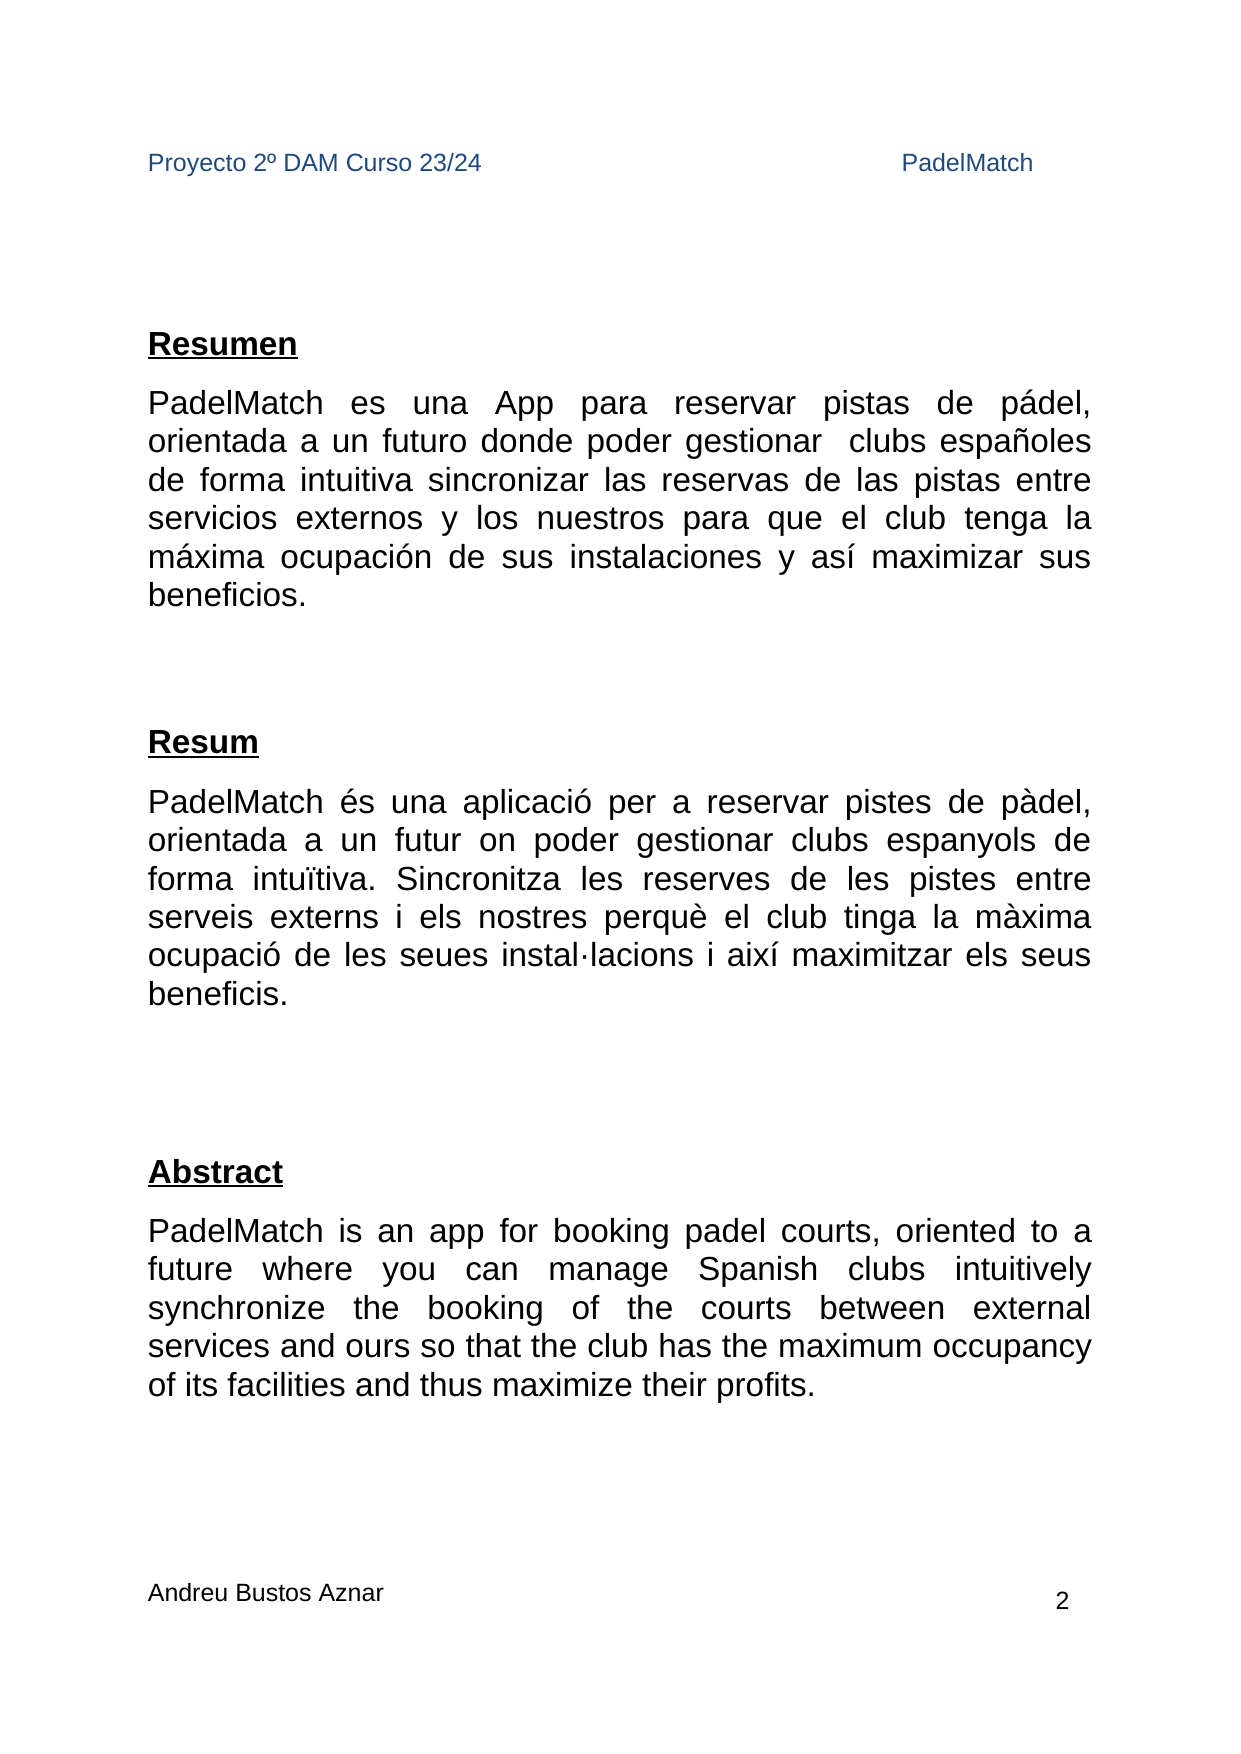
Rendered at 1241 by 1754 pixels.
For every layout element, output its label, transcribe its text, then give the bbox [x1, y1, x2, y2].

text PadelMatch es una App para reservar pistas de pádel, orientada a un futuro donde poder gestionar clubs españoles de forma intuitiva sincronizar las reservas de las pistas entre servicios externos y los nuestros para que el club tenga la máxima ocupación de sus instalaciones y así maximizar sus beneficios. [148, 383, 1092, 642]
text Resumen [148, 324, 1092, 362]
text Abstract [148, 1152, 1092, 1190]
text Resum [148, 722, 1092, 761]
text PadelMatch is an app for booking padel courts, oriented to a future where you can manage Spanish clubs intuitively synchronize the booking of the courts between external services and ours so that the club has the maximum occupancy of its facilities and thus maximize their profits. [148, 1211, 1092, 1403]
text PadelMatch és una aplicació per a reservar pistes de pàdel, orientada a un futur on poder gestionar clubs espanyols de forma intuïtiva. Sincronitza les reserves de les pistes entre serveis externs i els nostres perquè el club tinga la màxima ocupació de les seues instal·lacions i així maximitzar els seus beneficis. [148, 782, 1092, 1012]
